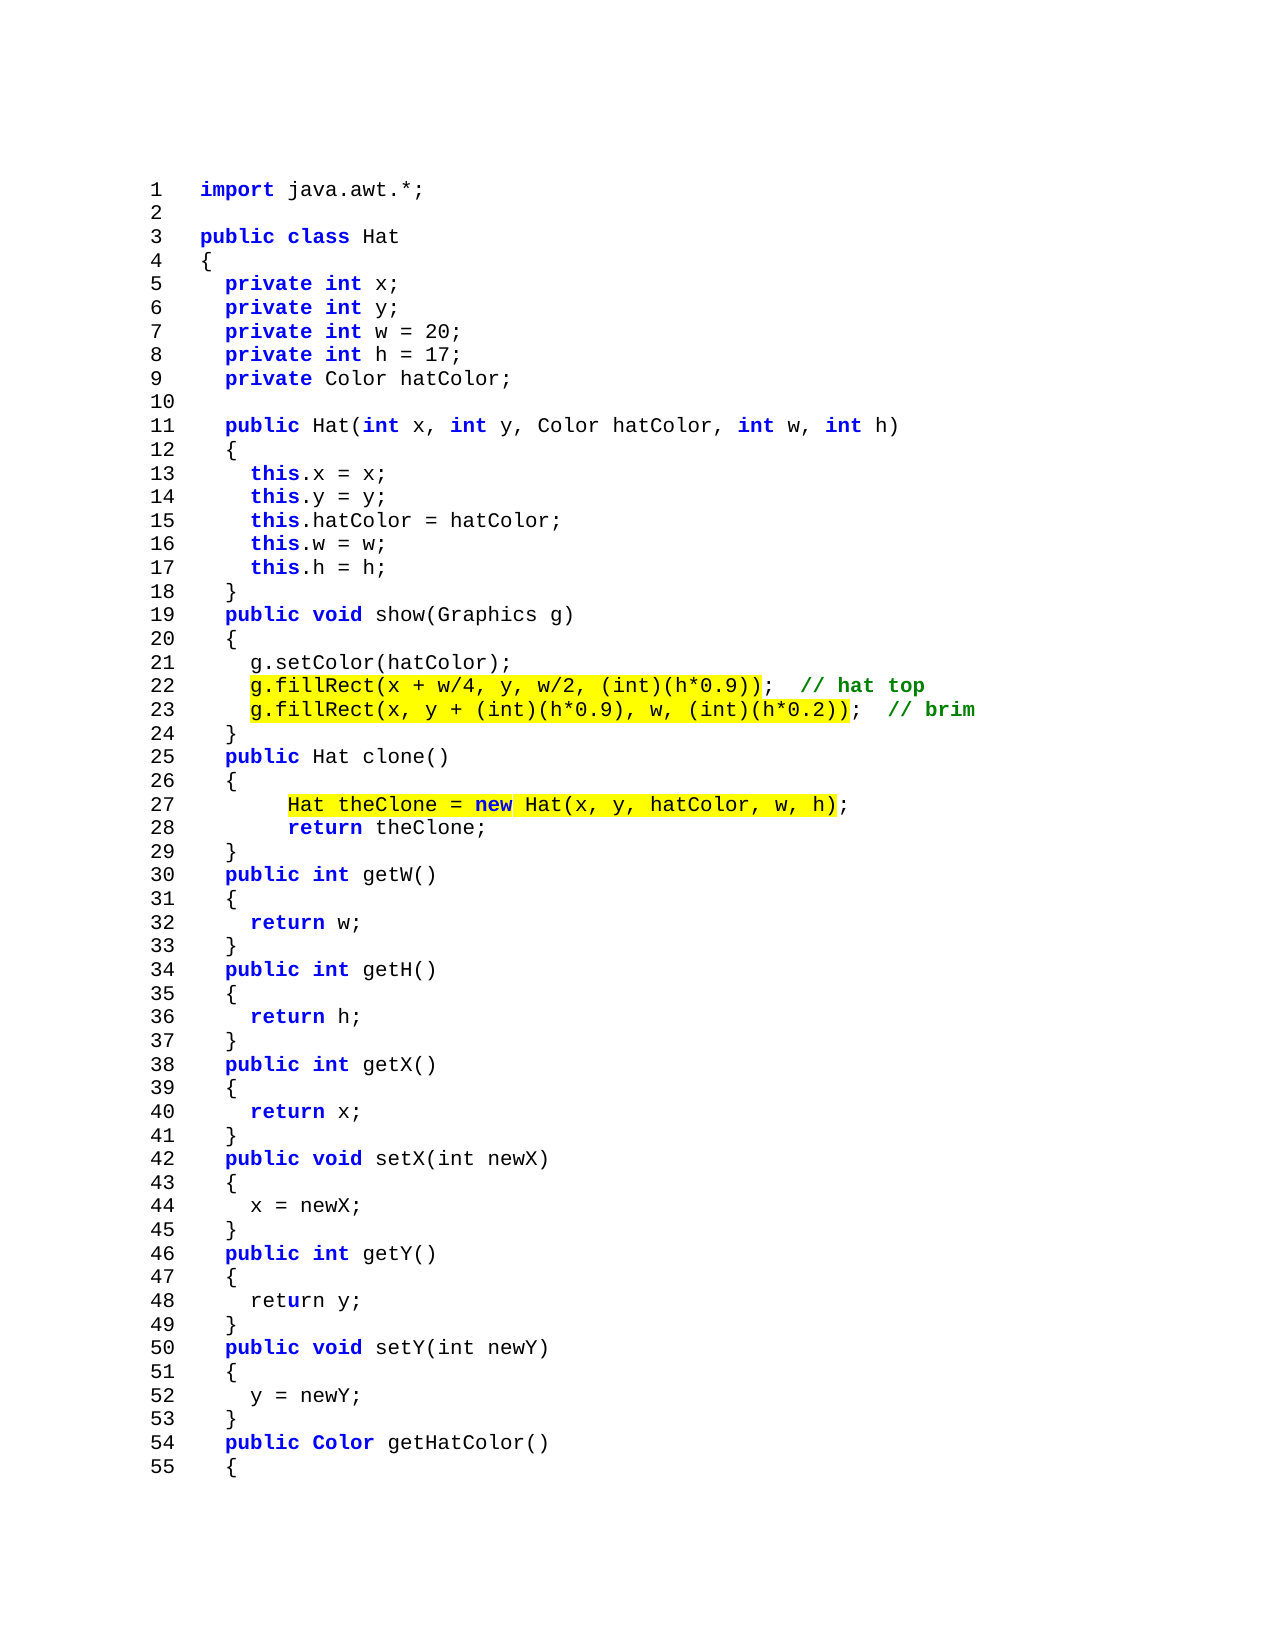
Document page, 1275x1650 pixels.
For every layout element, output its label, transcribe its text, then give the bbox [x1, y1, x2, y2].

text 20 { [150, 628, 1125, 652]
text 54 public Color getHatColor() [150, 1432, 1125, 1456]
text 13 this.x = x; [150, 462, 1125, 486]
text 3 public class Hat [150, 226, 1125, 250]
text 41 } [150, 1124, 1125, 1148]
text 9 private Color hatColor; [150, 368, 1125, 392]
text 12 { [150, 439, 1125, 462]
text 1 import java.awt.*; [150, 179, 1125, 202]
text 21 g.setColor(hatColor); [150, 652, 1125, 675]
text 34 public int getH() [150, 959, 1125, 983]
text 18 } [150, 581, 1125, 604]
text 45 } [150, 1219, 1125, 1243]
text 29 } [150, 841, 1125, 864]
text 31 { [150, 888, 1125, 912]
text 39 { [150, 1077, 1125, 1101]
text 37 } [150, 1030, 1125, 1054]
text 49 } [150, 1314, 1125, 1337]
text 47 { [150, 1266, 1125, 1290]
text 30 public int getW() [150, 864, 1125, 888]
text 15 this.hatColor = hatColor; [150, 510, 1125, 533]
text 11 public Hat(int x, int y, Color hatColor, int w, int h) [150, 415, 1125, 439]
text 10 [150, 392, 1125, 415]
text 50 public void setY(int newY) [150, 1337, 1125, 1361]
text 52 y = newY; [150, 1385, 1125, 1408]
text 46 public int getY() [150, 1243, 1125, 1266]
text 5 private int x; [150, 273, 1125, 297]
text 38 public int getX() [150, 1054, 1125, 1077]
text 44 x = newX; [150, 1196, 1125, 1219]
text 16 this.w = w; [150, 533, 1125, 557]
text 33 } [150, 935, 1125, 959]
text 2 [150, 202, 1125, 226]
text 6 private int y; [150, 297, 1125, 321]
text 27 Hat theClone = new Hat(x, y, hatColor, w, h); [150, 793, 1125, 817]
text 17 this.h = h; [150, 557, 1125, 581]
text 42 public void setX(int newX) [150, 1148, 1125, 1172]
text 23 g.fillRect(x, y + (int)(h*0.9), w, (int)(h*0.2)); // brim [850, 699, 1125, 723]
text 19 public void show(Graphics g) [150, 604, 1125, 628]
text 55 { [150, 1456, 1125, 1479]
text 53 } [150, 1408, 1125, 1432]
text 24 } [150, 723, 1125, 746]
text 14 this.y = y; [150, 486, 1125, 510]
text 36 return h; [150, 1006, 1125, 1030]
text 35 { [150, 983, 1125, 1006]
text 40 return x; [150, 1101, 1125, 1124]
text 4 { [150, 250, 1125, 273]
text 25 public Hat clone() [150, 746, 1125, 770]
text 22 g.fillRect(x + w/4, y, w/2, (int)(h*0.9)); // hat top [762, 675, 1125, 699]
text 8 private int h = 17; [150, 344, 1125, 368]
text 51 { [150, 1361, 1125, 1385]
text 26 { [150, 770, 1125, 793]
text 48 return y; [150, 1290, 1125, 1314]
text 43 { [150, 1172, 1125, 1196]
text 32 return w; [150, 912, 1125, 935]
text 28 return theClone; [150, 817, 1125, 841]
text 7 private int w = 20; [150, 321, 1125, 344]
